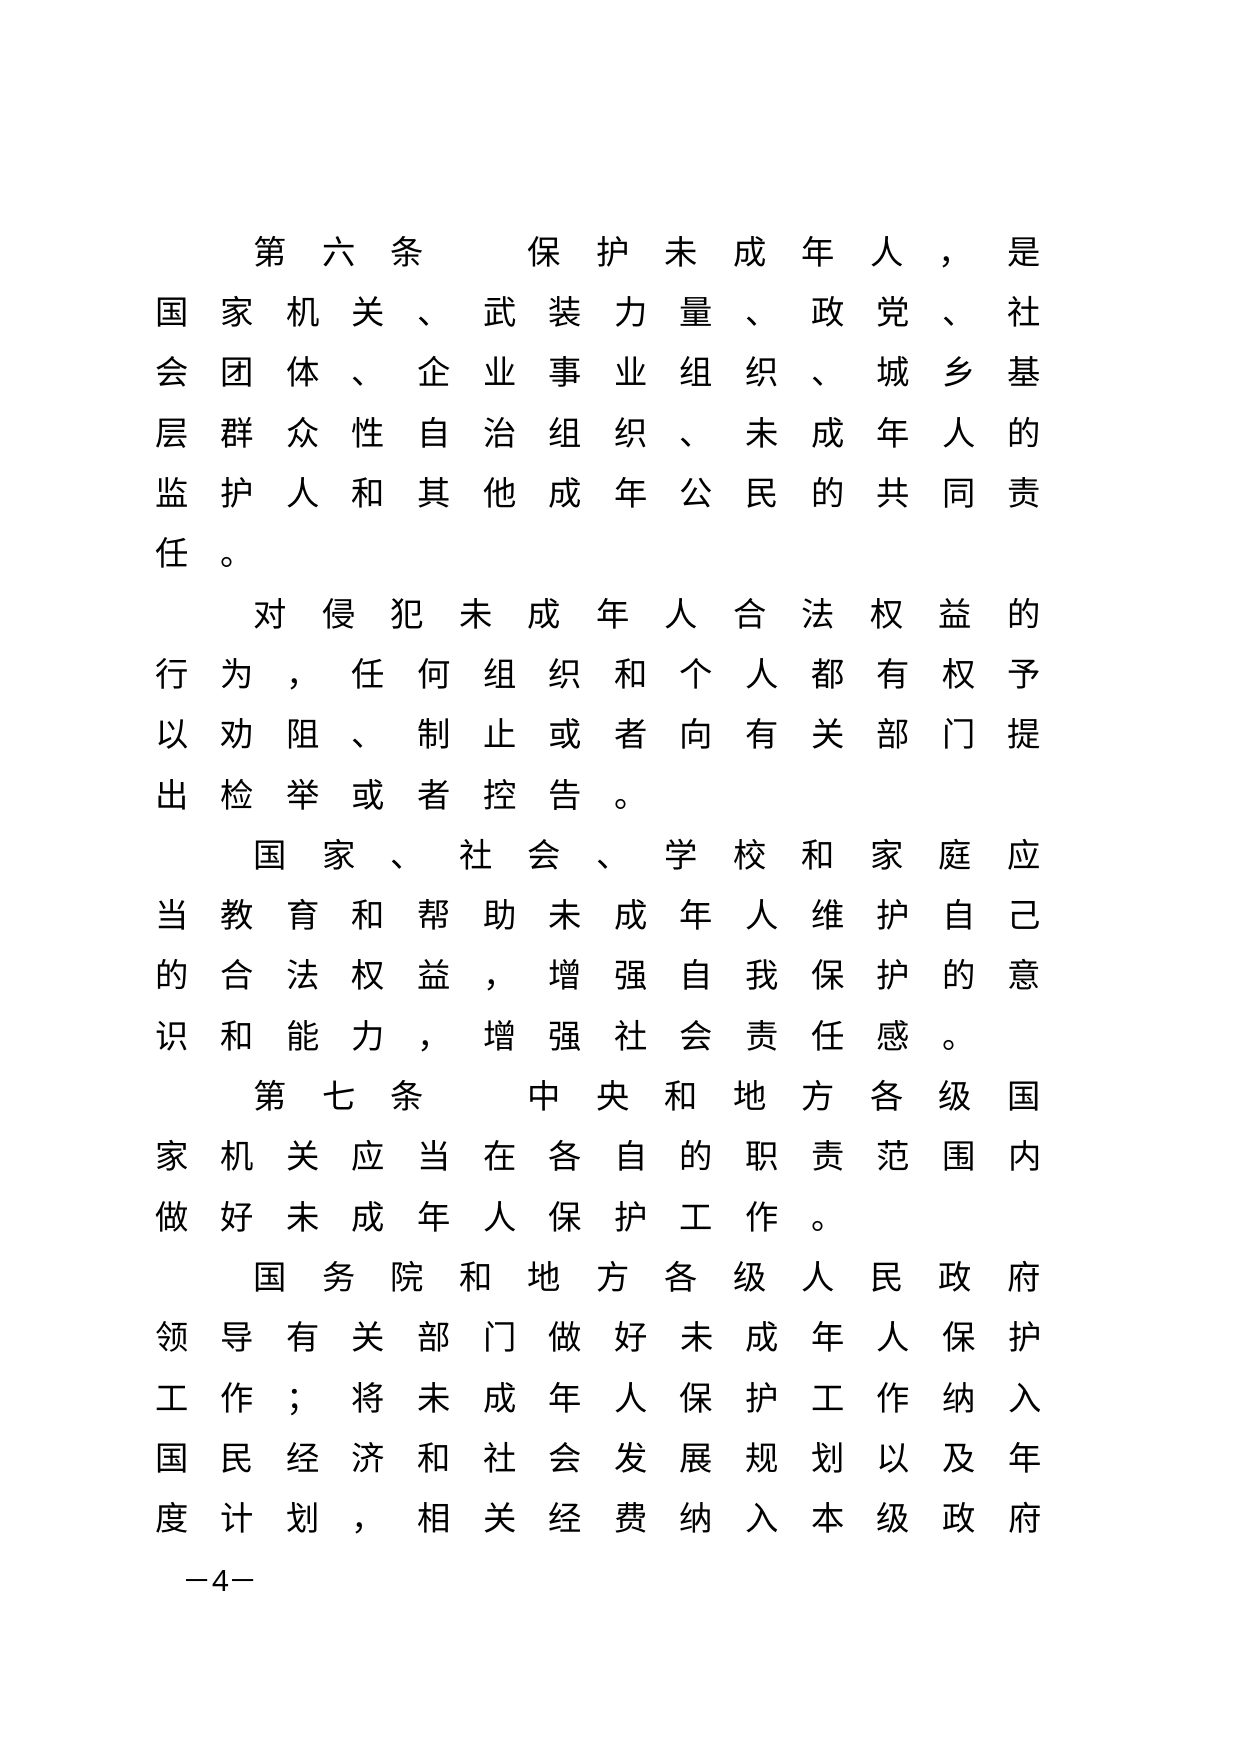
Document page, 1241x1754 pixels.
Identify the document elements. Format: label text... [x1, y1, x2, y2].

text 国务院和地方各级人民政府领导有关部门做好未成年人保护工作；将未成年人保护工作纳入国民经济和社会发展规划以及年度计划，相关经费纳入本级政府预算。 [155, 1245, 1073, 1546]
text 第七条 中央和地方各级国家机关应当在各自的职责范围内做好未成年人保护工作。 [155, 1064, 1073, 1245]
text 国家、社会、学校和家庭应当教育和帮助未成年人维护自己的合法权益，增强自我保护的意识和能力，增强社会责任感。 [155, 823, 1073, 1064]
text 第六条 保护未成年人，是国家机关、武装力量、政党、社会团体、企业事业组织、城乡基层群众性自治组织、未成年人的监护人和其他成年公民的共同责任。 [155, 219, 1073, 581]
text 对侵犯未成年人合法权益的行为，任何组织和个人都有权予以劝阻、制止或者向有关部门提出检举或者控告。 [155, 581, 1073, 823]
